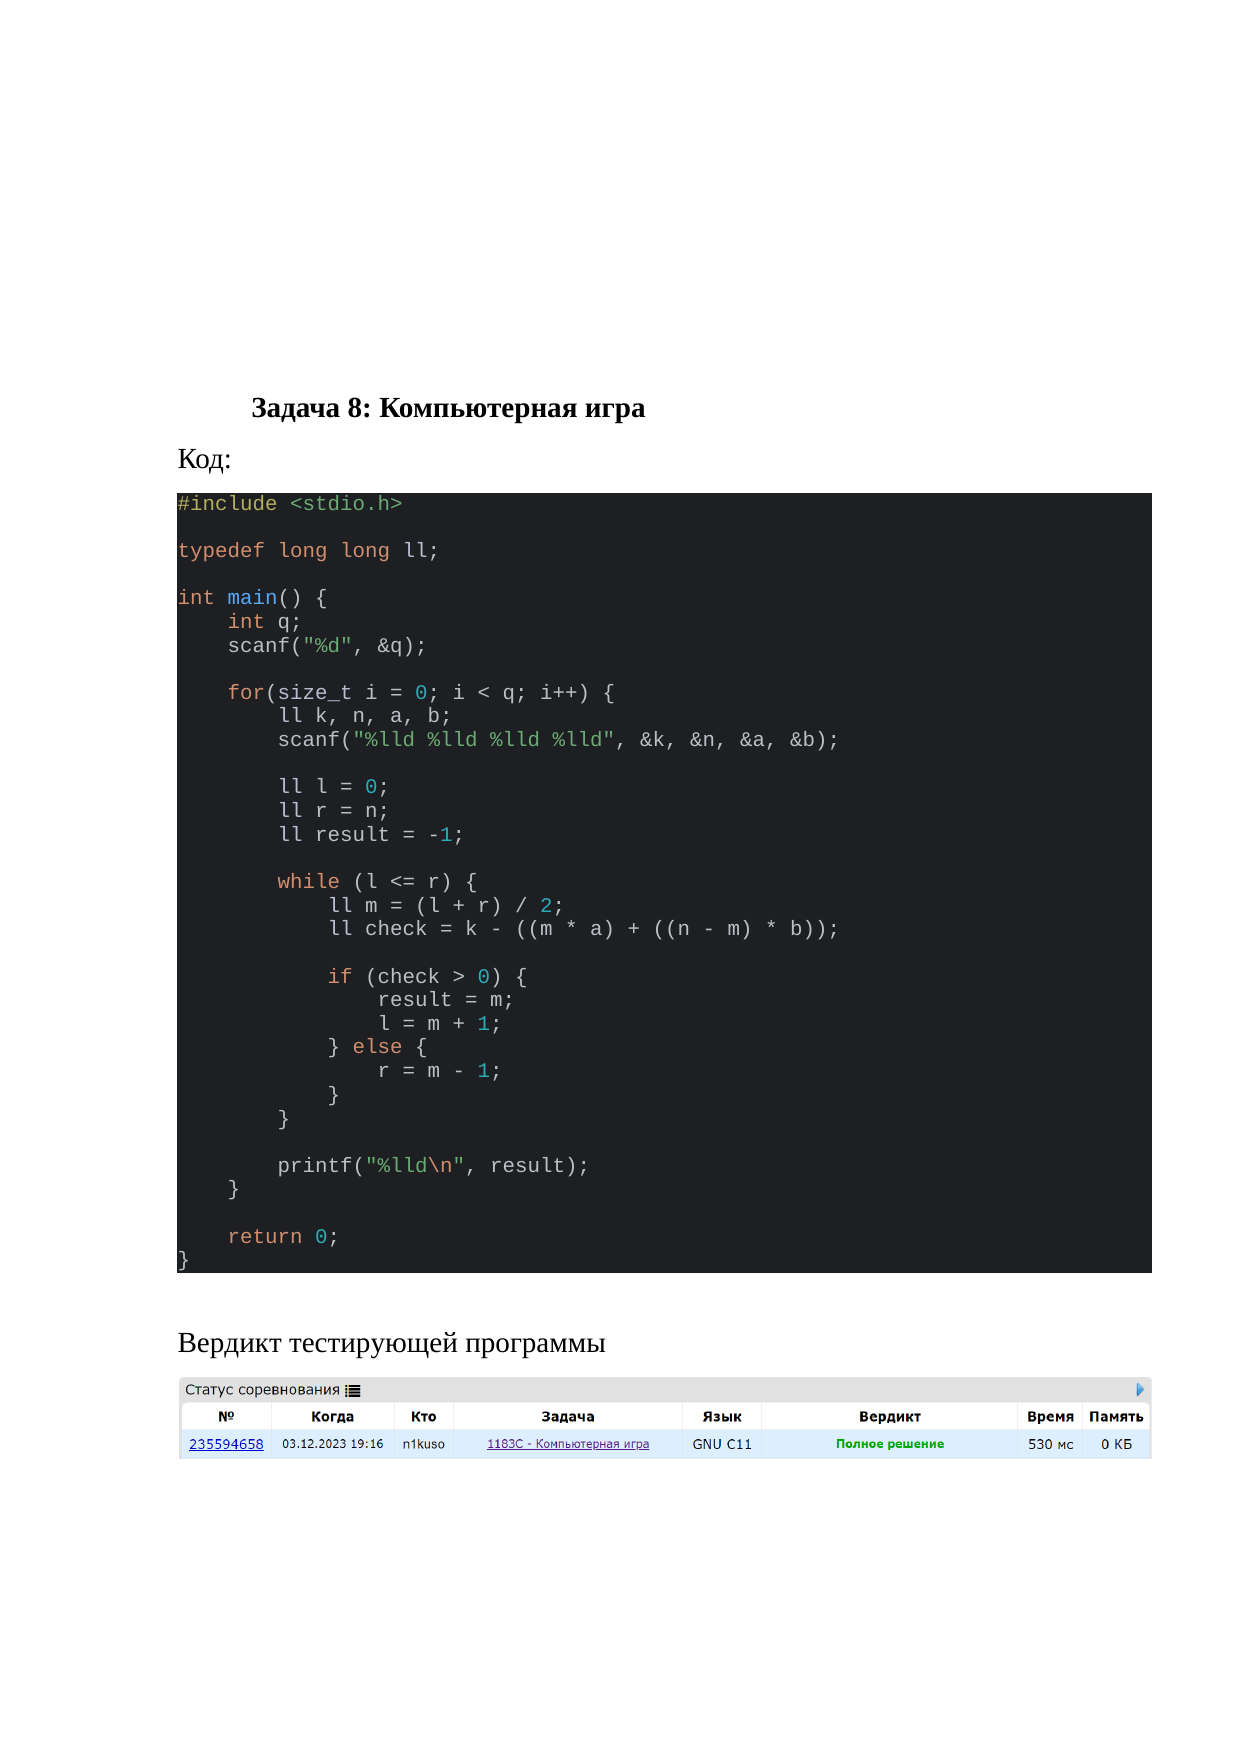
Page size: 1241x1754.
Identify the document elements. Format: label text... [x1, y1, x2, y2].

text Вердикт тестирующей программы [177, 1325, 1152, 1358]
subtitle Задача 8: Компьютерная игра [177, 391, 1152, 424]
picture [177, 1376, 1152, 1459]
text Код: [177, 441, 1152, 474]
text #include <stdio.h> typedef long long ll; int main() { int q; scanf("%d", &q); for(size_t i = 0; i < q; i++) { ll k, n, a, b; scanf("%lld %lld %lld %lld", &k, &n, &a, &b); ll l = 0; ll r = n; ll result = -1; while (l <= r) { ll m = (l + r) / 2; ll check = k - ((m * a) + ((n - m) * b)); if (check > 0) { result = m; l = m + 1; } else { r = m - 1; } } printf("%lld\n", result); } return 0; } [177, 493, 1152, 1273]
